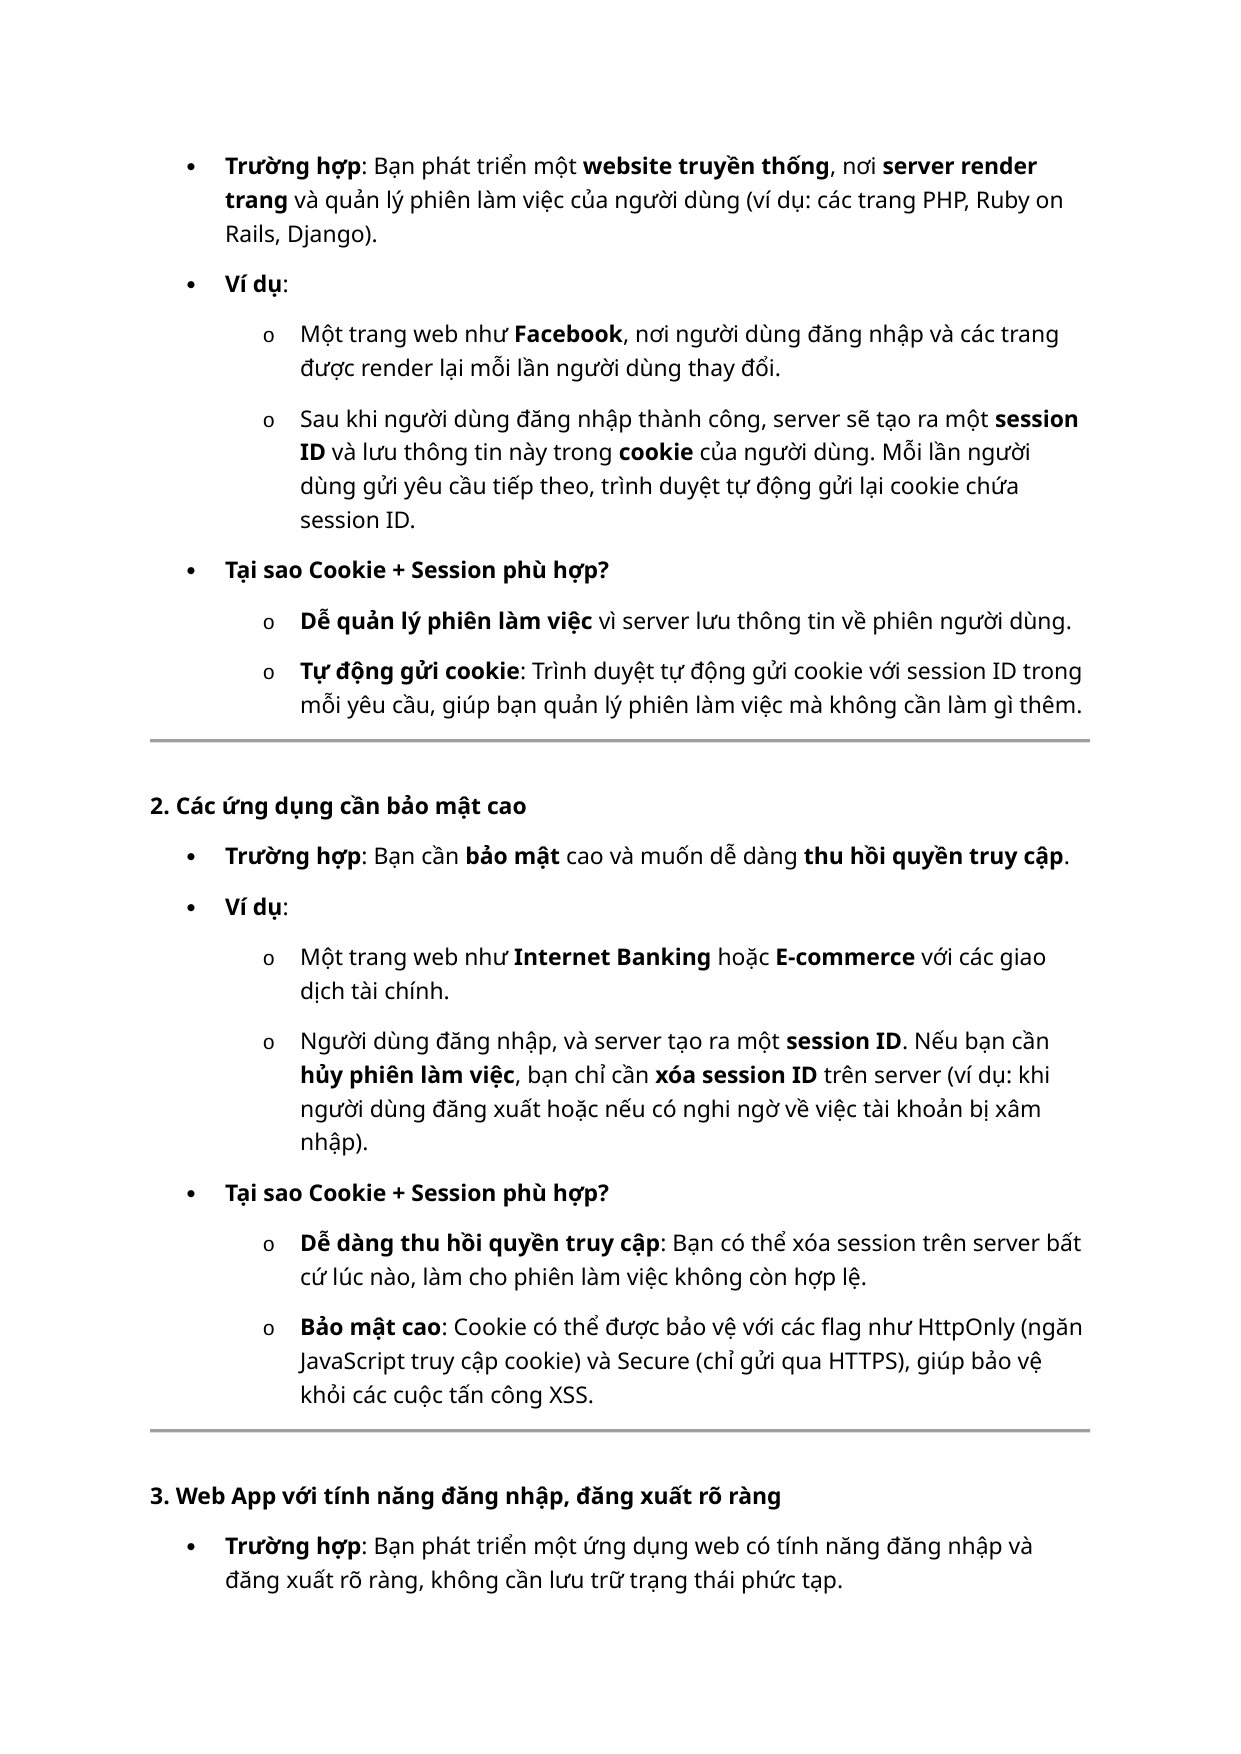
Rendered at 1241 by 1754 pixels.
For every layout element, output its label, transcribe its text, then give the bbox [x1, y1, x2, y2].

list Bảo mật cao: Cookie có thể được bảo vệ với các flag như HttpOnly (ngăn JavaScript truy cập cookie) và Secure (chỉ gửi qua HTTPS), giúp bảo vệ khỏi các cuộc tấn công XSS. [262, 1311, 1090, 1410]
text 2. Các ứng dụng cần bảo mật cao [150, 789, 1090, 821]
list Sau khi người dùng đăng nhập thành công, server sẽ tạo ra một session ID và lưu thông tin này trong cookie của người dùng. Mỗi lần người dùng gửi yêu cầu tiếp theo, trình duyệt tự động gửi lại cookie chứa session ID. [262, 402, 1090, 535]
list Dễ dàng thu hồi quyền truy cập: Bạn có thể xóa session trên server bất cứ lúc nào, làm cho phiên làm việc không còn hợp lệ. [262, 1227, 1090, 1292]
list Tại sao Cookie + Session phù hợp? [187, 554, 1090, 585]
list Một trang web như Internet Banking hoặc E-commerce với các giao dịch tài chính. [262, 941, 1090, 1006]
list Tự động gửi cookie: Trình duyệt tự động gửi cookie với session ID trong mỗi yêu cầu, giúp bạn quản lý phiên làm việc mà không cần làm gì thêm. [262, 655, 1090, 720]
list Một trang web như Facebook, nơi người dùng đăng nhập và các trang được render lại mỗi lần người dùng thay đổi. [262, 318, 1090, 383]
text 3. Web App với tính năng đăng nhập, đăng xuất rõ ràng [150, 1479, 1090, 1511]
list Trường hợp: Bạn phát triển một ứng dụng web có tính năng đăng nhập và đăng xuất rõ ràng, không cần lưu trữ trạng thái phức tạp. [187, 1530, 1090, 1595]
list Trường hợp: Bạn phát triển một website truyền thống, nơi server render trang và quản lý phiên làm việc của người dùng (ví dụ: các trang PHP, Ruby on Rails, Django). [187, 150, 1090, 249]
list Trường hợp: Bạn cần bảo mật cao và muốn dễ dàng thu hồi quyền truy cập. [187, 840, 1090, 871]
list Ví dụ: [187, 890, 1090, 922]
list Dễ quản lý phiên làm việc vì server lưu thông tin về phiên người dùng. [262, 604, 1090, 636]
list Người dùng đăng nhập, và server tạo ra một session ID. Nếu bạn cần hủy phiên làm việc, bạn chỉ cần xóa session ID trên server (ví dụ: khi người dùng đăng xuất hoặc nếu có nghi ngờ về việc tài khoản bị xâm nhập). [262, 1025, 1090, 1157]
list Tại sao Cookie + Session phù hợp? [187, 1177, 1090, 1208]
list Ví dụ: [187, 268, 1090, 299]
